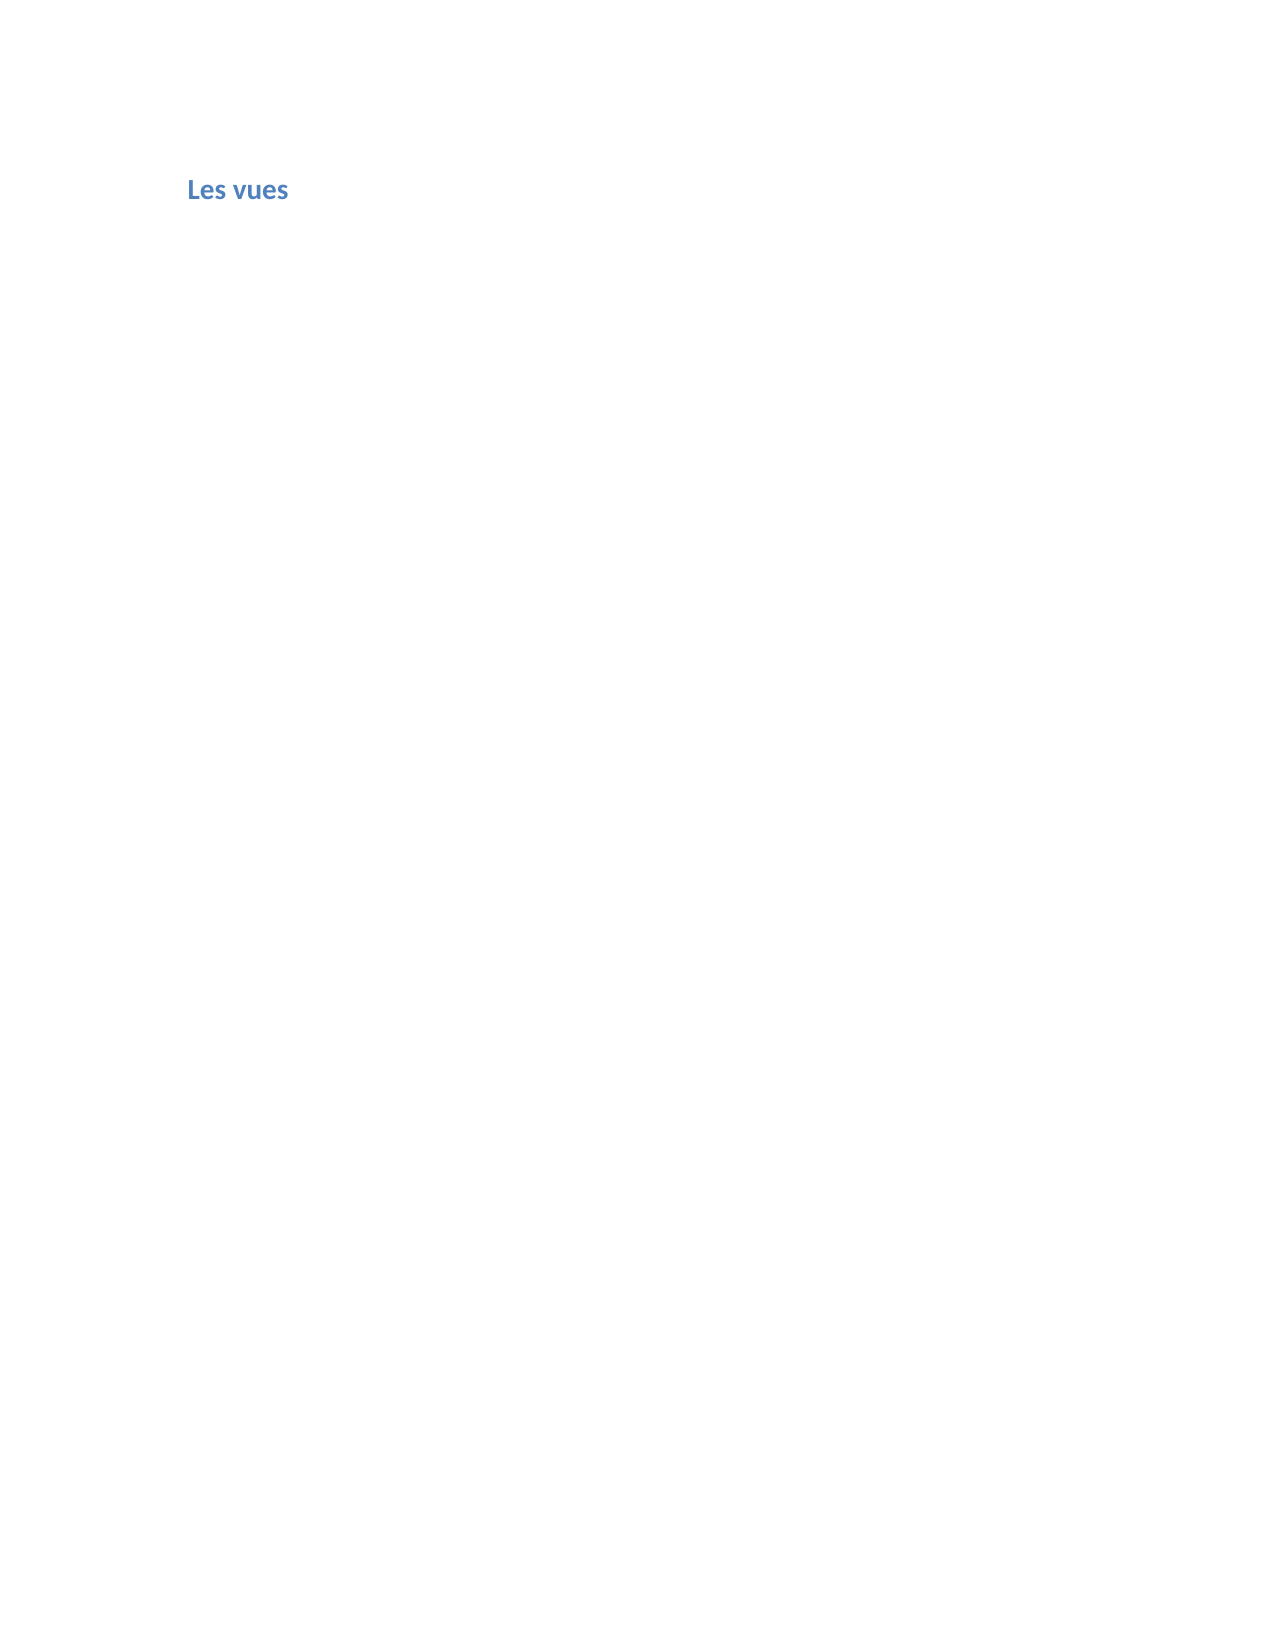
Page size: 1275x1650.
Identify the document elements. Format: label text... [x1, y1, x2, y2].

subtitle Les vues [187, 171, 1087, 206]
